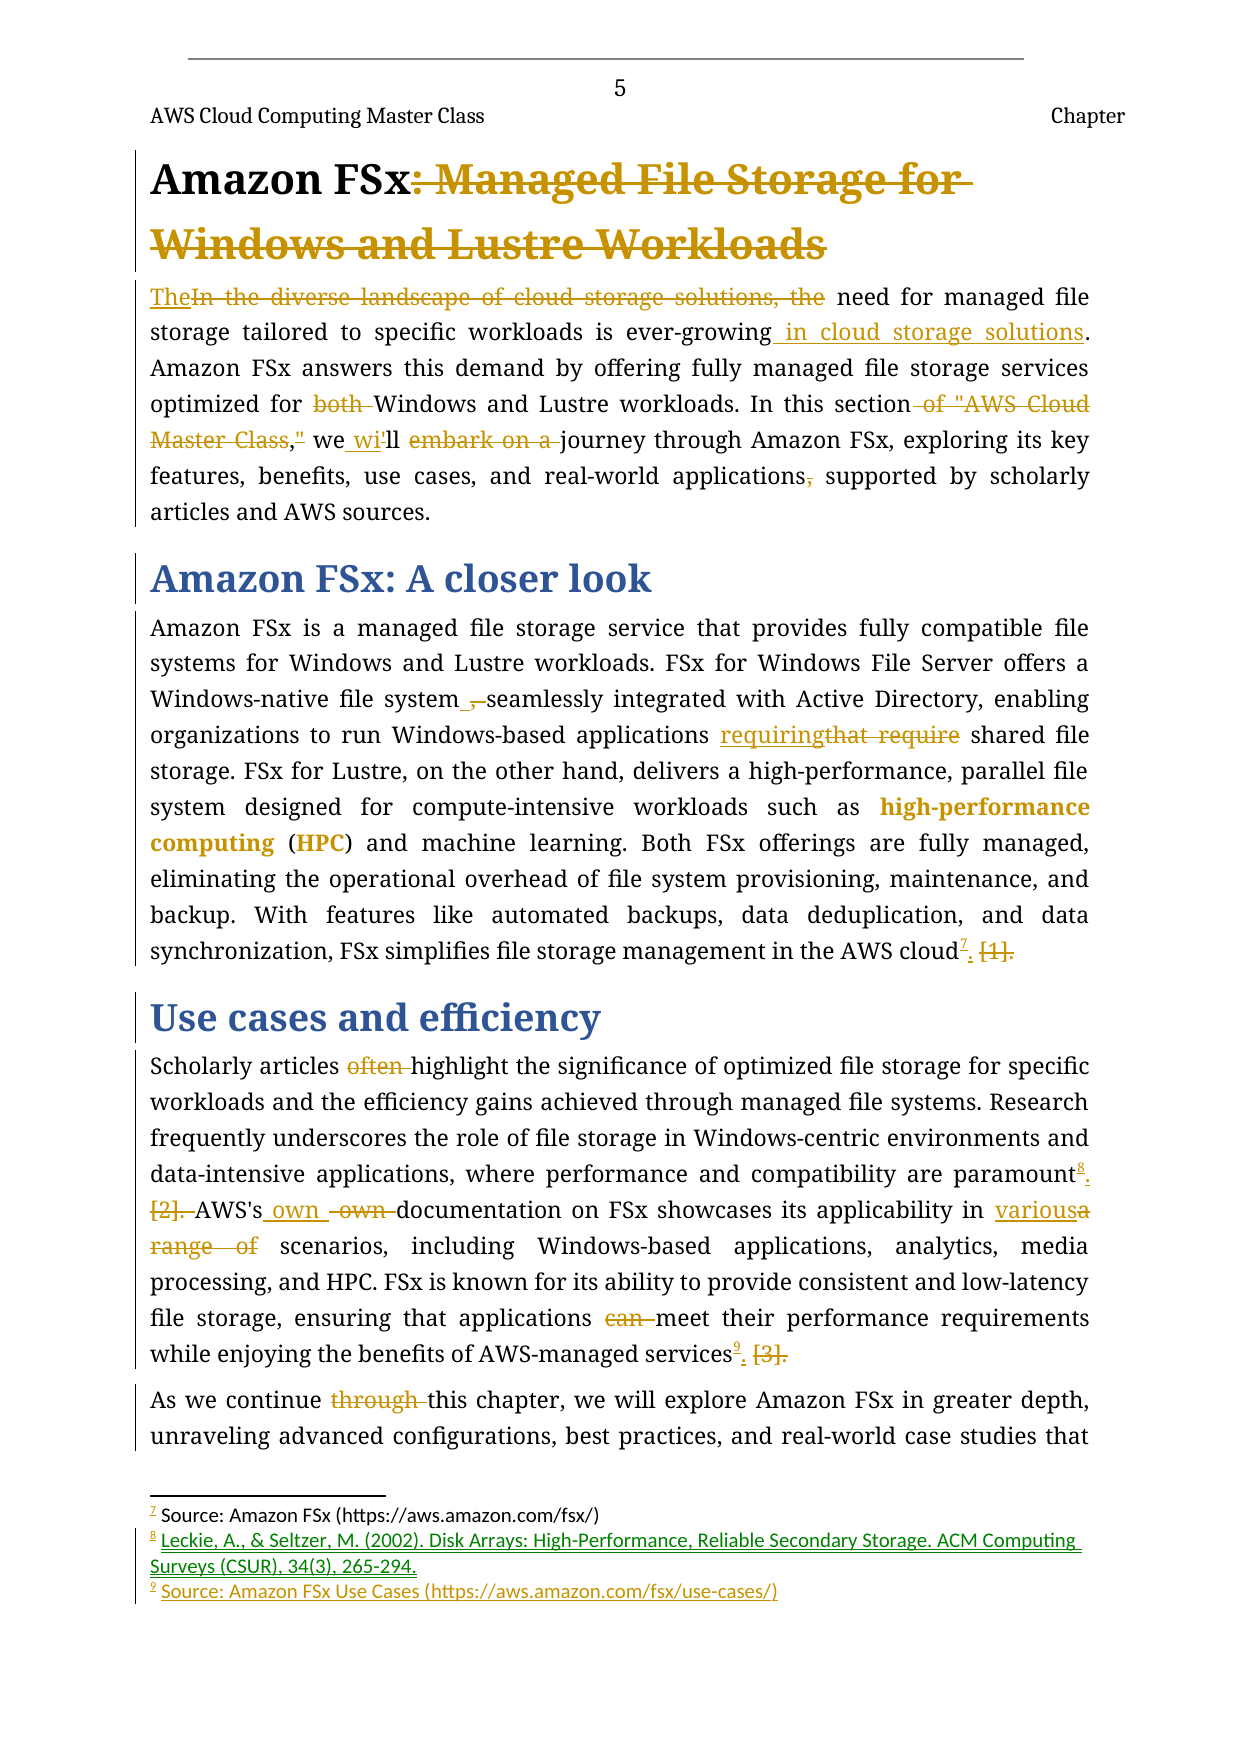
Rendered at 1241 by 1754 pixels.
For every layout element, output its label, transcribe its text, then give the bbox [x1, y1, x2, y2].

subtitle Amazon FSx [150, 150, 1090, 272]
subtitle Amazon FSx: A closer look [150, 553, 1090, 604]
text need for managed file storage tailored to specific workloads is ever-growing. Amazon FSx answers this demand by offering fully managed file storage services optimized for Windows and Lustre workloads. In this section, well journey through Amazon FSx, exploring its key features, benefits, use cases, and real-world applications supported by scholarly articles and AWS sources. [150, 280, 1090, 527]
text Scholarly articles highlight the significance of optimized file storage for specific workloads and the efficiency gains achieved through managed file systems. Research frequently underscores the role of file storage in Windows-centric environments and data-intensive applications, where performance and compatibility are paramount AWS'sdocumentation on FSx showcases its applicability in scenarios, including Windows-based applications, analytics, media processing, and HPC. FSx is known for its ability to provide consistent and low-latency file storage, ensuring that applications meet their performance requirements while enjoying the benefits of AWS-managed services [150, 1050, 1090, 1369]
text Amazon FSx is a managed file storage service that provides fully compatible file systems for Windows and Lustre workloads. FSx for Windows File Server offers a Windows-native file systemseamlessly integrated with Active Directory, enabling organizations to run Windows-based applications shared file storage. FSx for Lustre, on the other hand, delivers a high-performance, parallel file system designed for compute-intensive workloads such as high-performance computing (HPC) and machine learning. Both FSx offerings are fully managed, eliminating the operational overhead of file system provisioning, maintenance, and backup. With features like automated backups, data deduplication, and data synchronization, FSx simplifies file storage management in the AWS cloud [150, 611, 1090, 966]
subtitle Use cases and efficiency [150, 992, 1090, 1043]
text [150, 1384, 1090, 1451]
